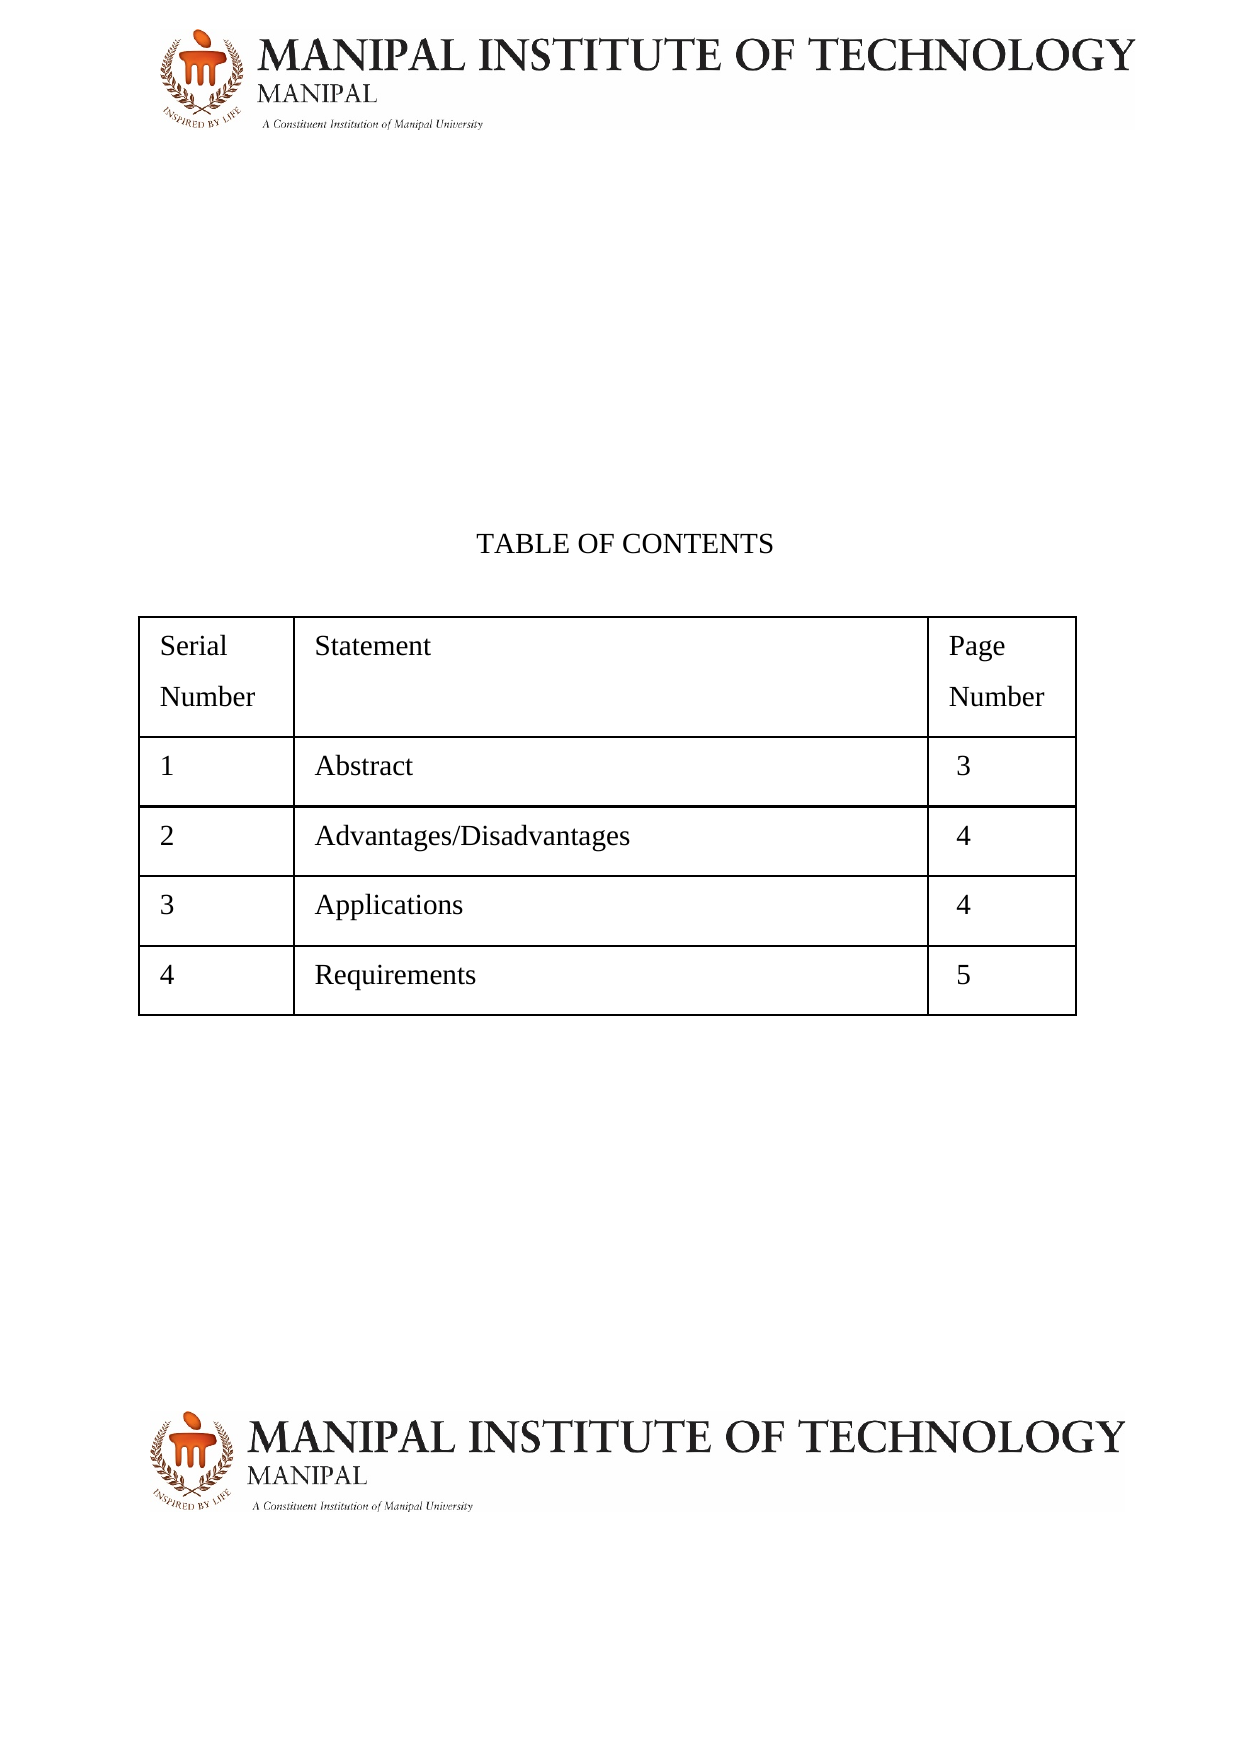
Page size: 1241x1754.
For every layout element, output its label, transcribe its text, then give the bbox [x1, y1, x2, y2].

table_header Serial Number [140, 618, 293, 736]
text TABLE OF CONTENTS [160, 526, 1090, 560]
table_cell Applications [295, 877, 927, 944]
table_cell 4 [929, 877, 1075, 944]
table_cell 2 [140, 808, 293, 875]
picture [150, 1411, 1125, 1512]
table_cell Abstract [295, 738, 927, 805]
table_cell 3 [929, 738, 1075, 805]
table_header Page Number [929, 618, 1075, 736]
table_cell 3 [140, 877, 293, 944]
table_cell 1 [140, 738, 293, 805]
table_cell 5 [929, 947, 1075, 1014]
picture [160, 29, 1136, 130]
table_header Statement [295, 618, 927, 736]
table_cell Advantages/Disadvantages [295, 808, 927, 875]
table_cell Requirements [295, 947, 927, 1014]
table_cell 4 [140, 947, 293, 1014]
table_cell 4 [929, 808, 1075, 875]
